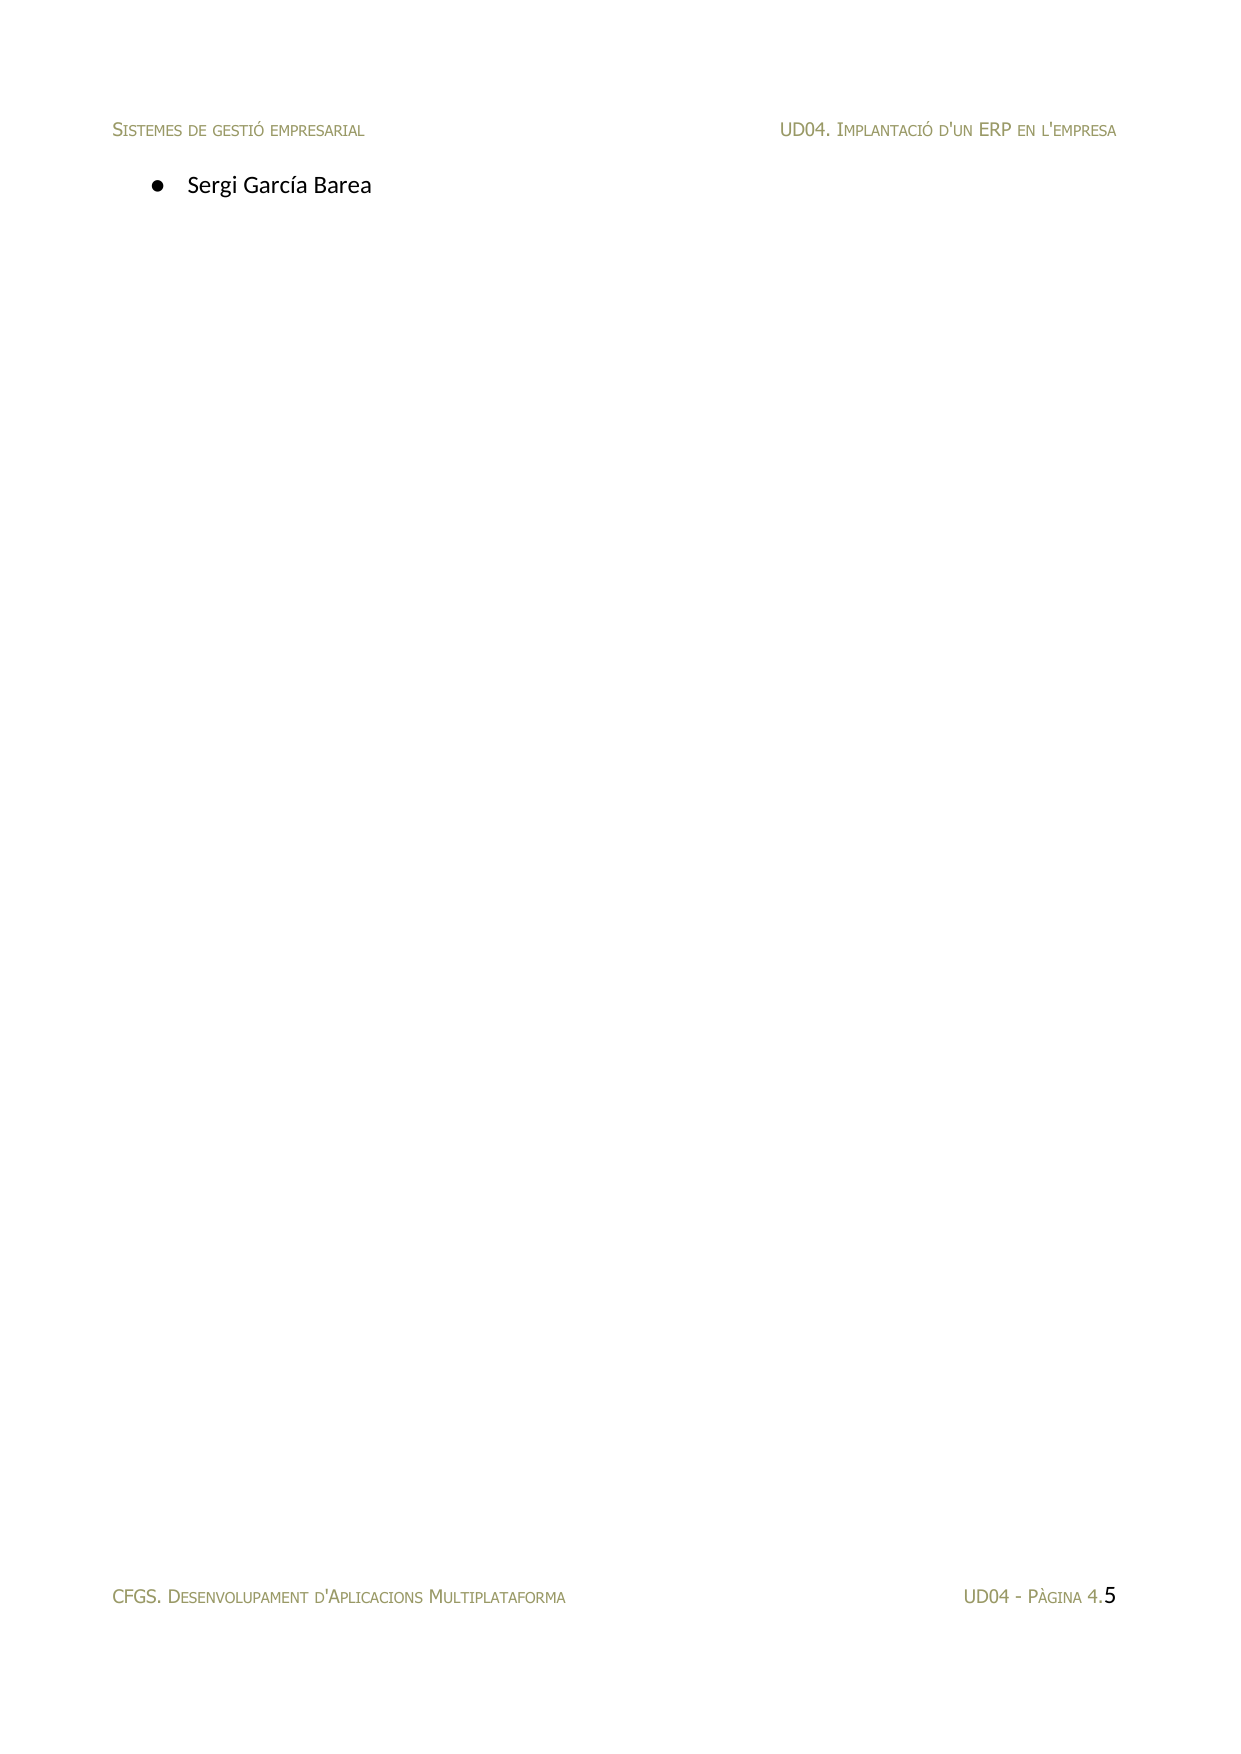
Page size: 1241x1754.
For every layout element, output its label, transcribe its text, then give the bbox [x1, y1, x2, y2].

list Sergi García Barea [150, 169, 1128, 199]
